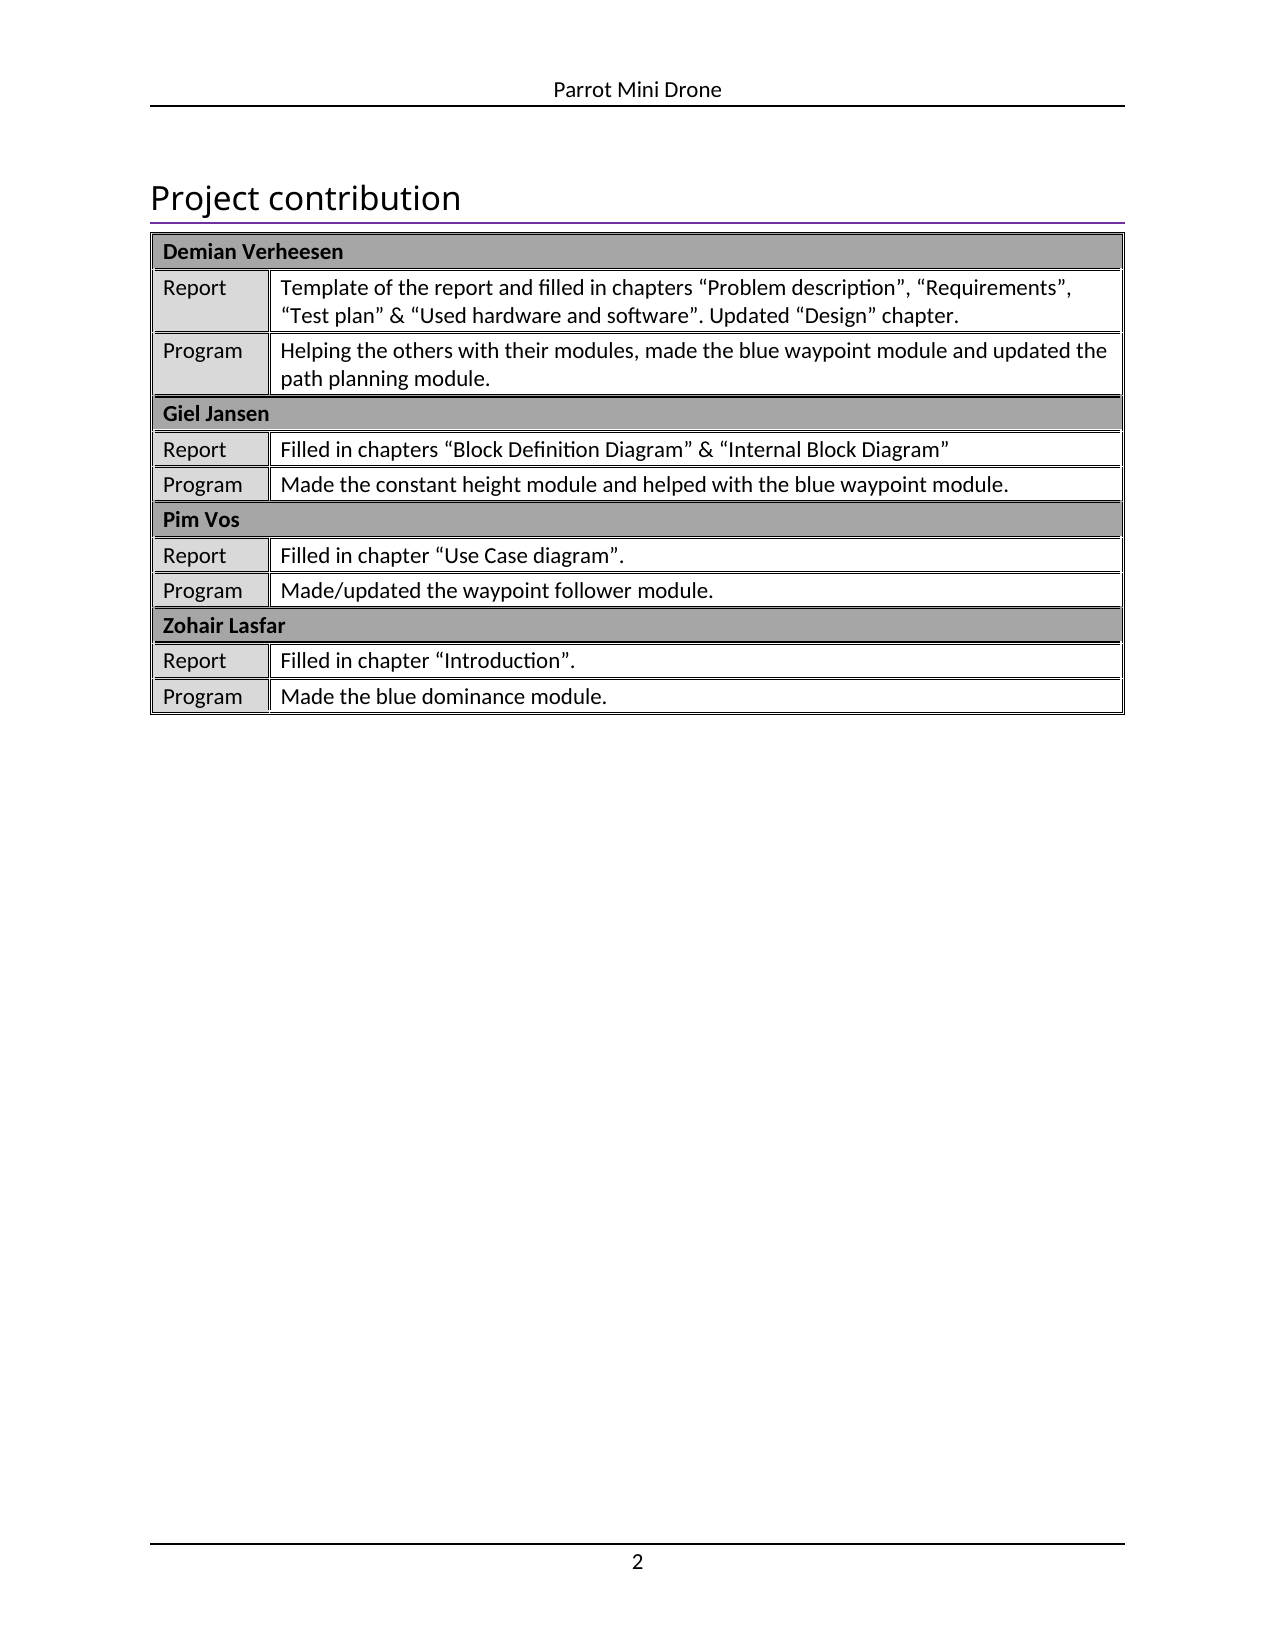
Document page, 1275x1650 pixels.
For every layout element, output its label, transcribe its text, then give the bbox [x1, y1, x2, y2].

table_cell Helping the others with their modules, made the blue waypoint module and updated the path planning module. [269, 331, 1123, 394]
table_cell Program [153, 677, 269, 712]
table_cell Report [153, 536, 268, 571]
table_cell Program [152, 465, 269, 500]
table_cell Program [152, 331, 269, 394]
table_cell Filled in chapter “Use Case diagram”. [271, 536, 1122, 571]
subtitle Project contribution [150, 175, 1125, 222]
table_cell Made the constant height module and helped with the blue waypoint module. [269, 465, 1123, 500]
table_cell Program [153, 571, 268, 606]
table_cell Filled in chapters “Block Definition Diagram” & “Internal Block Diagram” [271, 430, 1122, 465]
table_cell Made/updated the waypoint follower module. [271, 571, 1122, 606]
table_cell Report [153, 641, 268, 677]
table_cell Zohair Lasfar [152, 606, 1123, 641]
table_cell Pim Vos [152, 500, 1123, 536]
table_cell Report [153, 430, 268, 465]
table_cell Report [153, 268, 268, 331]
table_cell Template of the report and filled in chapters “Problem description”, “Requirements”, “Test plan” & “Used hardware and software”. Updated “Design” chapter. [271, 268, 1122, 331]
table_header Demian Verheesen [153, 235, 1122, 268]
table_cell Giel Jansen [152, 394, 1123, 429]
table_cell Filled in chapter “Introduction”. [271, 641, 1122, 677]
table_cell Made the blue dominance module. [269, 677, 1122, 712]
